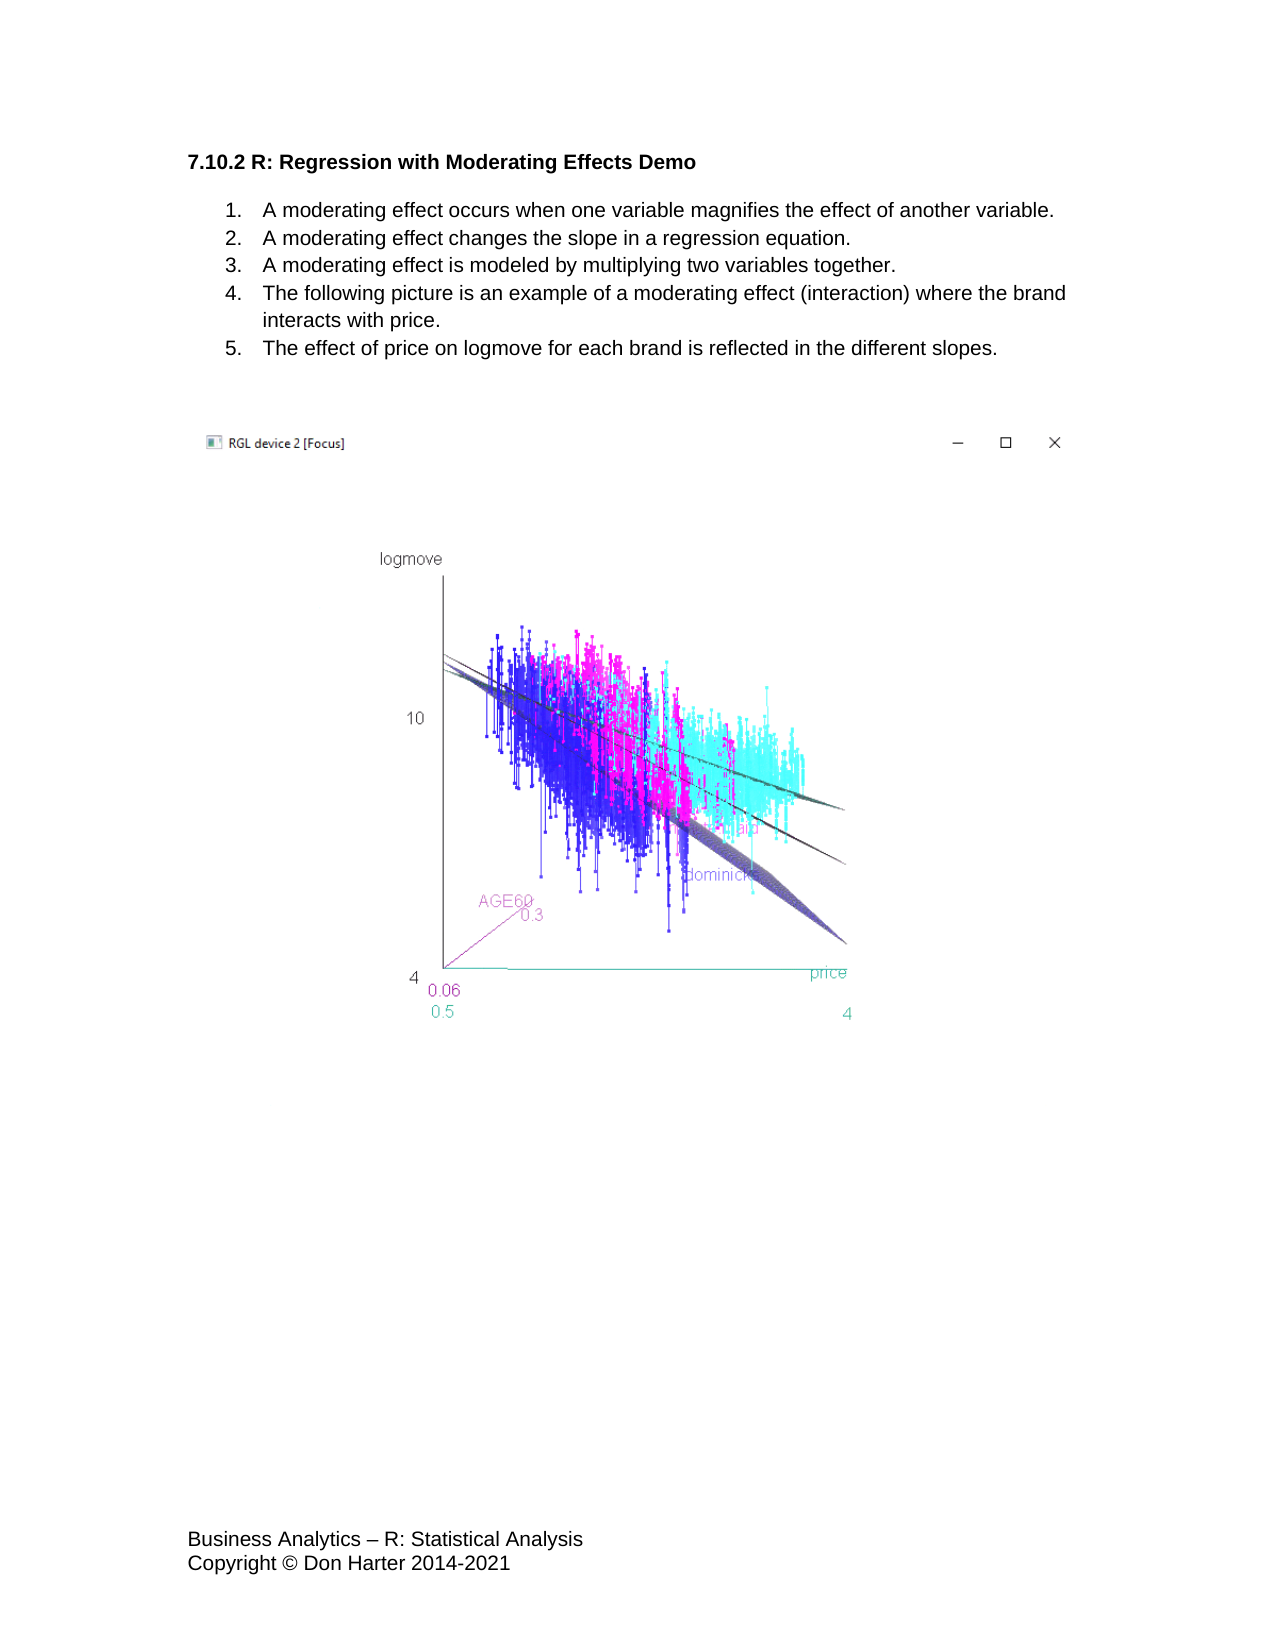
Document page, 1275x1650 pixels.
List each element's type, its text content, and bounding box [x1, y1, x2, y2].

text 7.10.2 R: Regression with Moderating Effects Demo [187, 150, 1087, 174]
list The following picture is an example of a moderating effect (interaction) where the brand interacts with price. [225, 281, 1087, 332]
list A moderating effect changes the slope in a regression equation. [225, 226, 1087, 250]
list A moderating effect is modeled by multiplying two variables together. [225, 253, 1087, 277]
list A moderating effect occurs when one variable magnifies the effect of another variable. [225, 198, 1087, 222]
picture [201, 432, 1074, 1106]
list The effect of price on logmove for each brand is reflected in the different slopes. [225, 336, 1087, 360]
